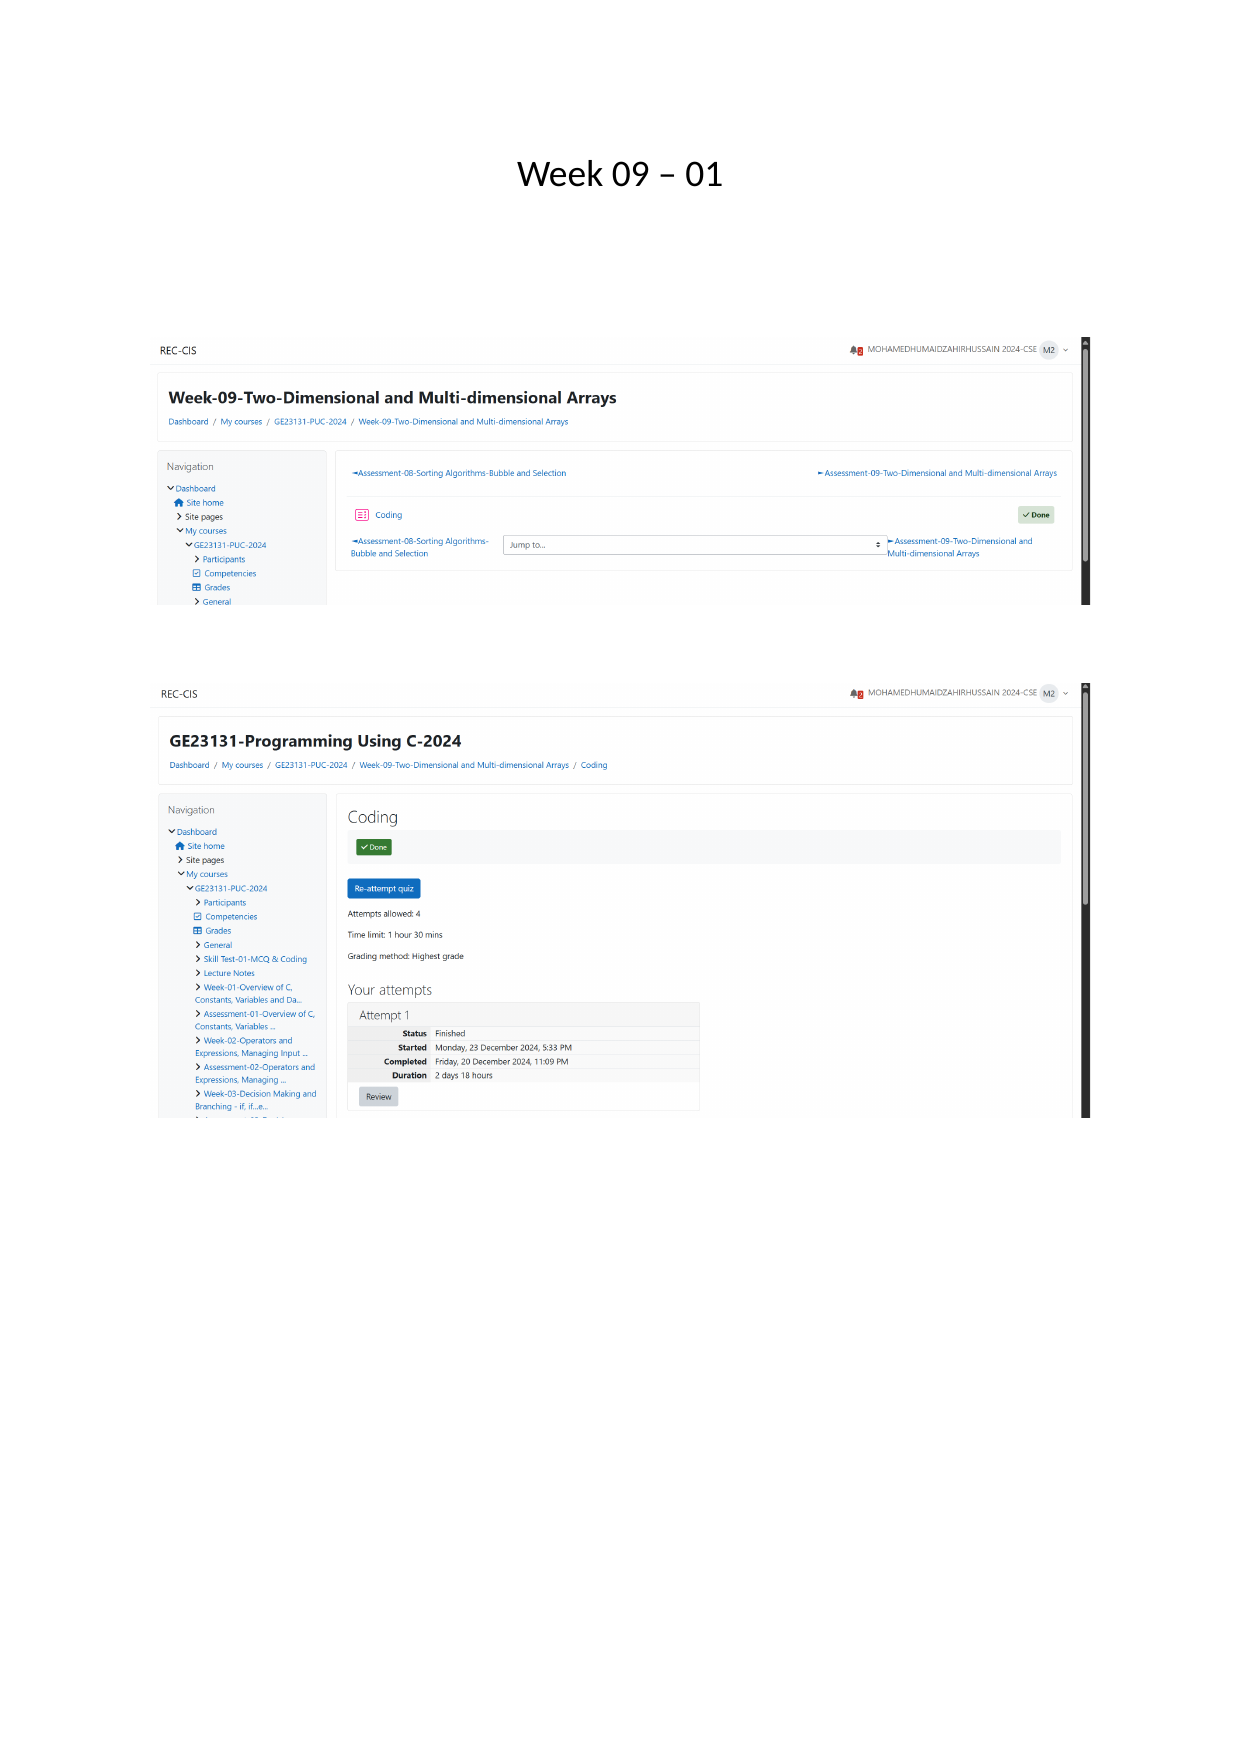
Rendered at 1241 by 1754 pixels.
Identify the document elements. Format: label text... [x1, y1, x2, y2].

picture [150, 683, 1091, 1118]
picture [150, 337, 1091, 605]
text Week 09 – 01 [150, 150, 1090, 196]
